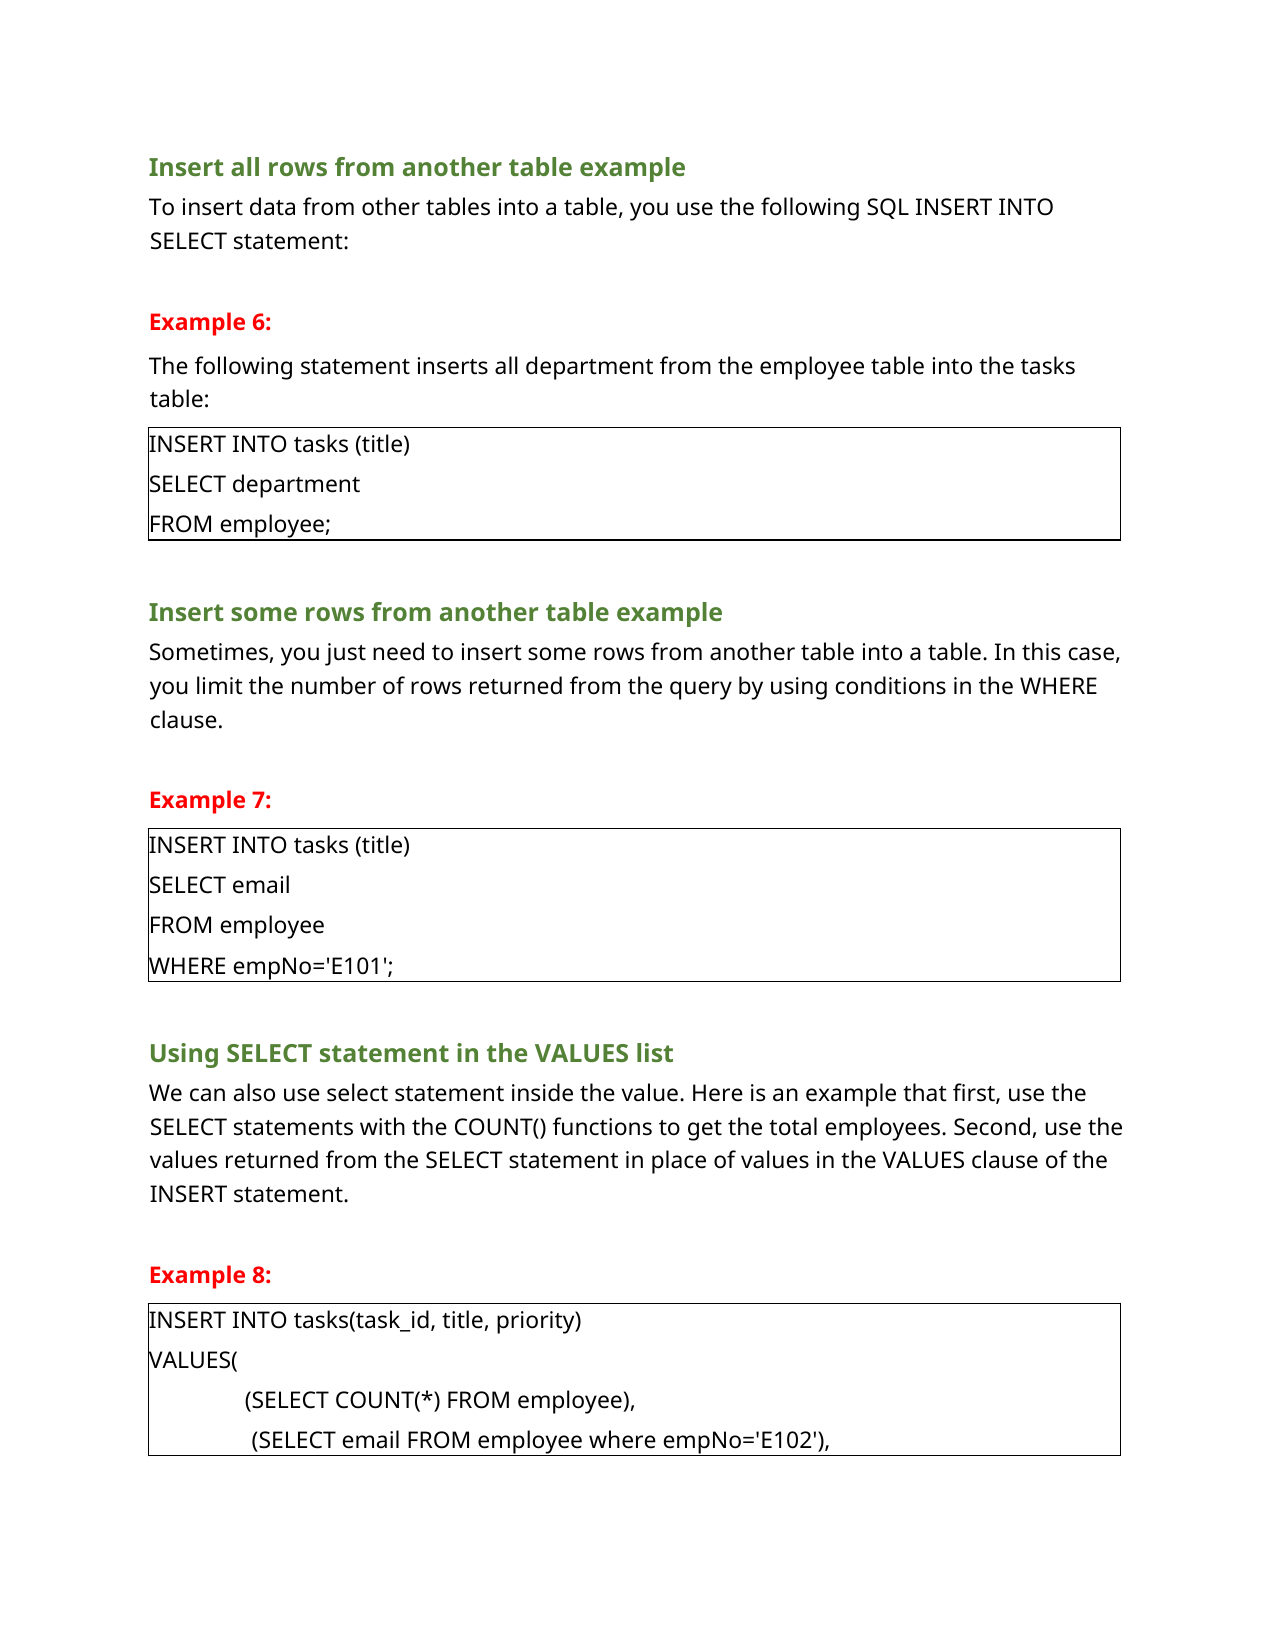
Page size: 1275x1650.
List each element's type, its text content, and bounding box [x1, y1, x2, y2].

text INSERT INTO tasks(task_id, title, priority) [149, 1304, 1120, 1335]
text (SELECT COUNT(*) FROM employee), [149, 1383, 1120, 1415]
subtitle Insert some rows from another table example [148, 595, 1131, 629]
text SELECT department [149, 467, 1120, 499]
text Example 8: [148, 1259, 1132, 1290]
text INSERT INTO tasks (title) [149, 829, 1120, 860]
subtitle Using SELECT statement in the VALUES list [148, 1035, 1131, 1069]
text INSERT INTO tasks (title) [149, 428, 1120, 459]
text Example 6: [148, 306, 1132, 337]
text VALUES( [149, 1343, 1120, 1375]
text (SELECT email FROM employee where empNo='E102'), [149, 1423, 1120, 1455]
text FROM employee; [149, 507, 1120, 539]
text SELECT email [149, 868, 1120, 901]
text WHERE empNo='E101'; [149, 949, 1120, 981]
text Example 7: [148, 784, 1132, 816]
text Sometimes, you just need to insert some rows from another table into a table. In this case, you limit the number of rows returned from the query by using conditions in the WHERE clause. [148, 636, 1128, 735]
text To insert data from other tables into a table, you use the following SQL INSERT INTO SELECT statement: [148, 191, 1128, 256]
text We can also use select statement inside the value. Here is an example that first, use the SELECT statements with the COUNT() functions to get the total employees. Second, use the values returned from the SELECT statement in place of values in the VALUES clause of the INSERT statement. [148, 1077, 1128, 1209]
text FROM employee [149, 908, 1120, 941]
text The following statement inserts all department from the employee table into the tasks table: [148, 349, 1128, 414]
subtitle Insert all rows from another table example [148, 150, 1131, 184]
